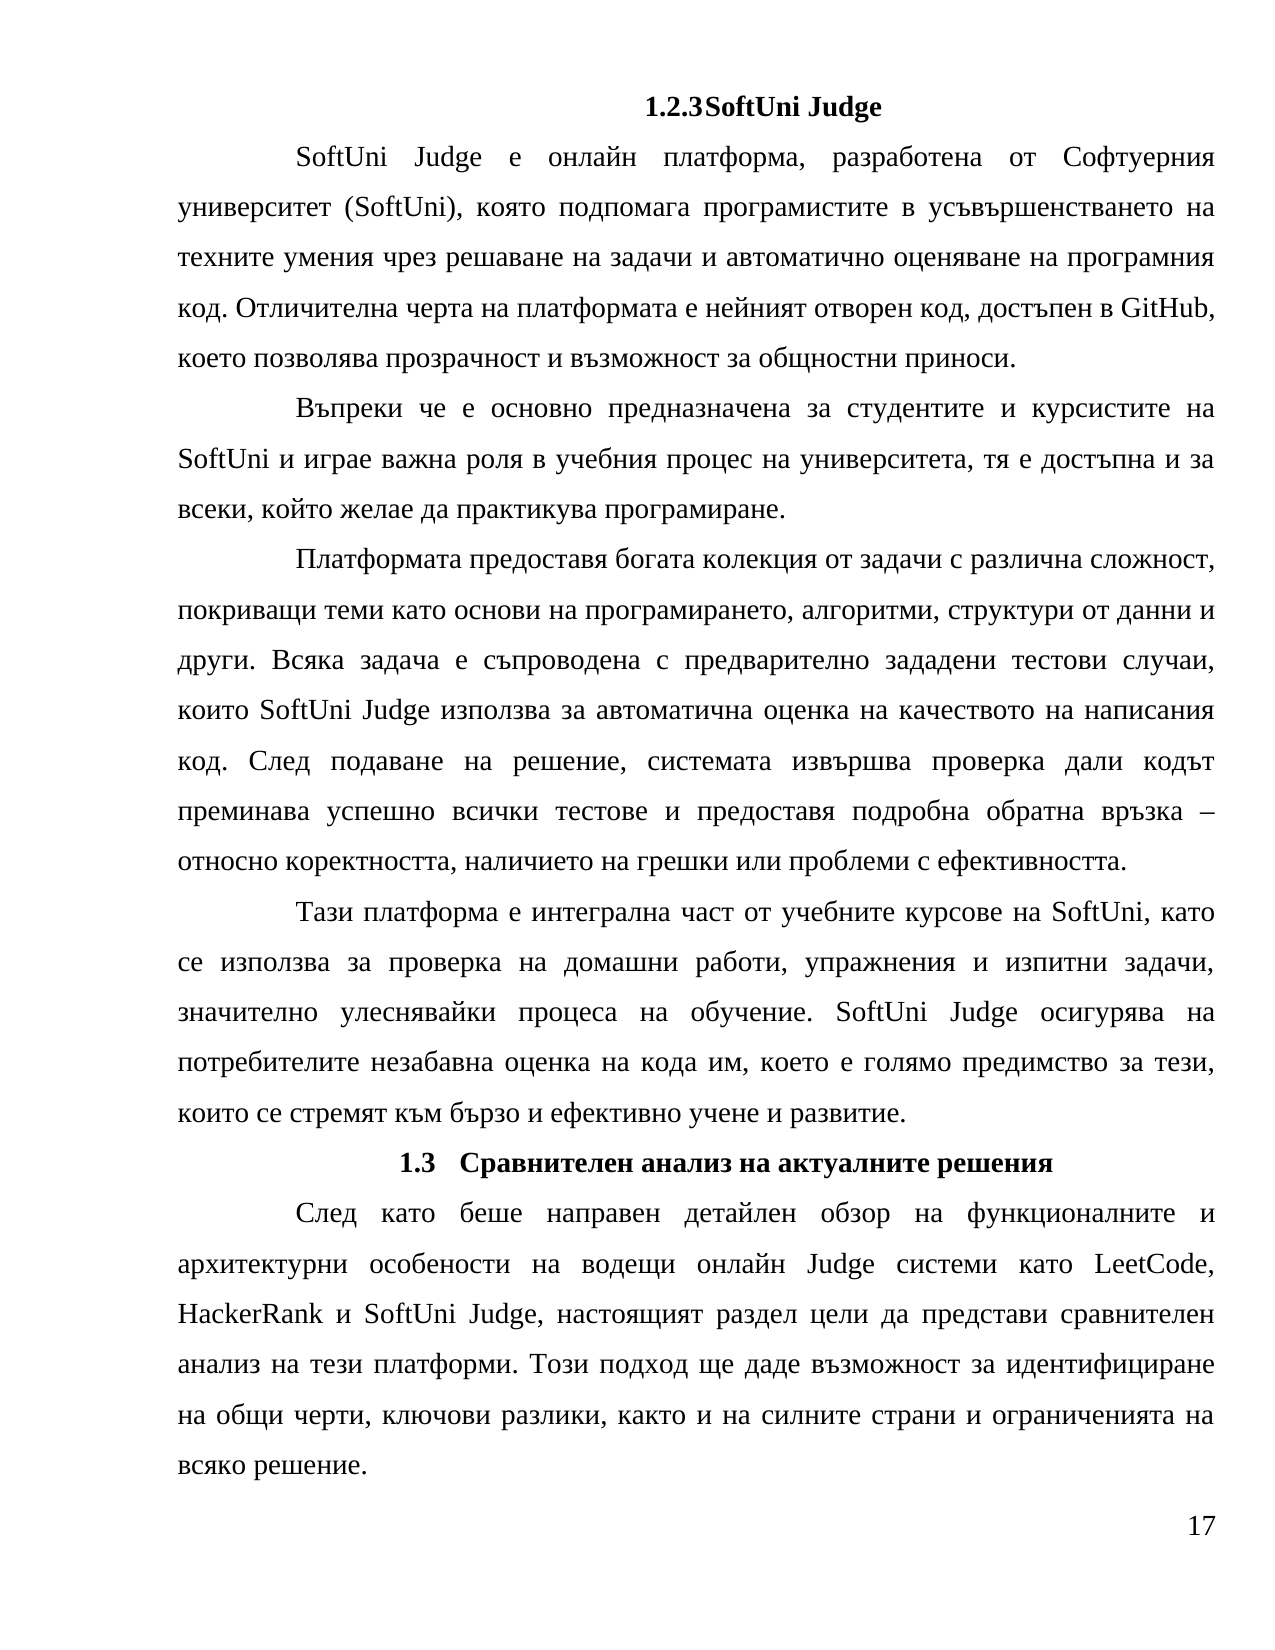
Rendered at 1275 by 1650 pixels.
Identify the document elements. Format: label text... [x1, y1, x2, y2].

subtitle SoftUni Judge [310, 89, 1216, 122]
text SoftUni Judge е онлайн платформа, разработена от Софтуерния университет (SoftUni), която подпомага програмистите в усъвършенстването на техните умения чрез решаване на задачи и автоматично оценяване на програмния код. Отличителна черта на платформата е нейният отворен код, достъпен в GitHub, което позволява прозрачност и възможност за общностни приноси. [177, 139, 1216, 374]
text След като беше направен детайлен обзор на функционалните и архитектурни особености на водещи онлайн Judge системи като LeetCode, HackerRank и SoftUni Judge, настоящият раздел цели да представи сравнителен анализ на тези платформи. Този подход ще даде възможност за идентифициране на общи черти, ключови разлики, както и на силните страни и ограниченията на всяко решение. [177, 1196, 1216, 1481]
text Тази платформа е интегрална част от учебните курсове на SoftUni, като се използва за проверка на домашни работи, упражнения и изпитни задачи, значително улеснявайки процеса на обучение. SoftUni Judge осигурява на потребителите незабавна оценка на кода им, което е голямо предимство за тези, които се стремят към бързо и ефективно учене и развитие. [177, 894, 1216, 1128]
text Платформата предоставя богата колекция от задачи с различна сложност, покриващи теми като основи на програмирането, алгоритми, структури от данни и други. Всяка задача е съпроводена с предварително зададени тестови случаи, които SoftUni Judge използва за автоматична оценка на качеството на написания код. След подаване на решение, системата извършва проверка дали кодът преминава успешно всички тестове и предоставя подробна обратна връзка – относно коректността, наличието на грешки или проблеми с ефективността. [177, 541, 1216, 877]
text Въпреки че е основно предназначена за студентите и курсистите на SoftUni и играе важна роля в учебния процес на университета, тя е достъпна и за всеки, който желае да практикува програмиране. [177, 391, 1216, 525]
subtitle Сравнителен анализ на актуалните решения [236, 1145, 1216, 1179]
